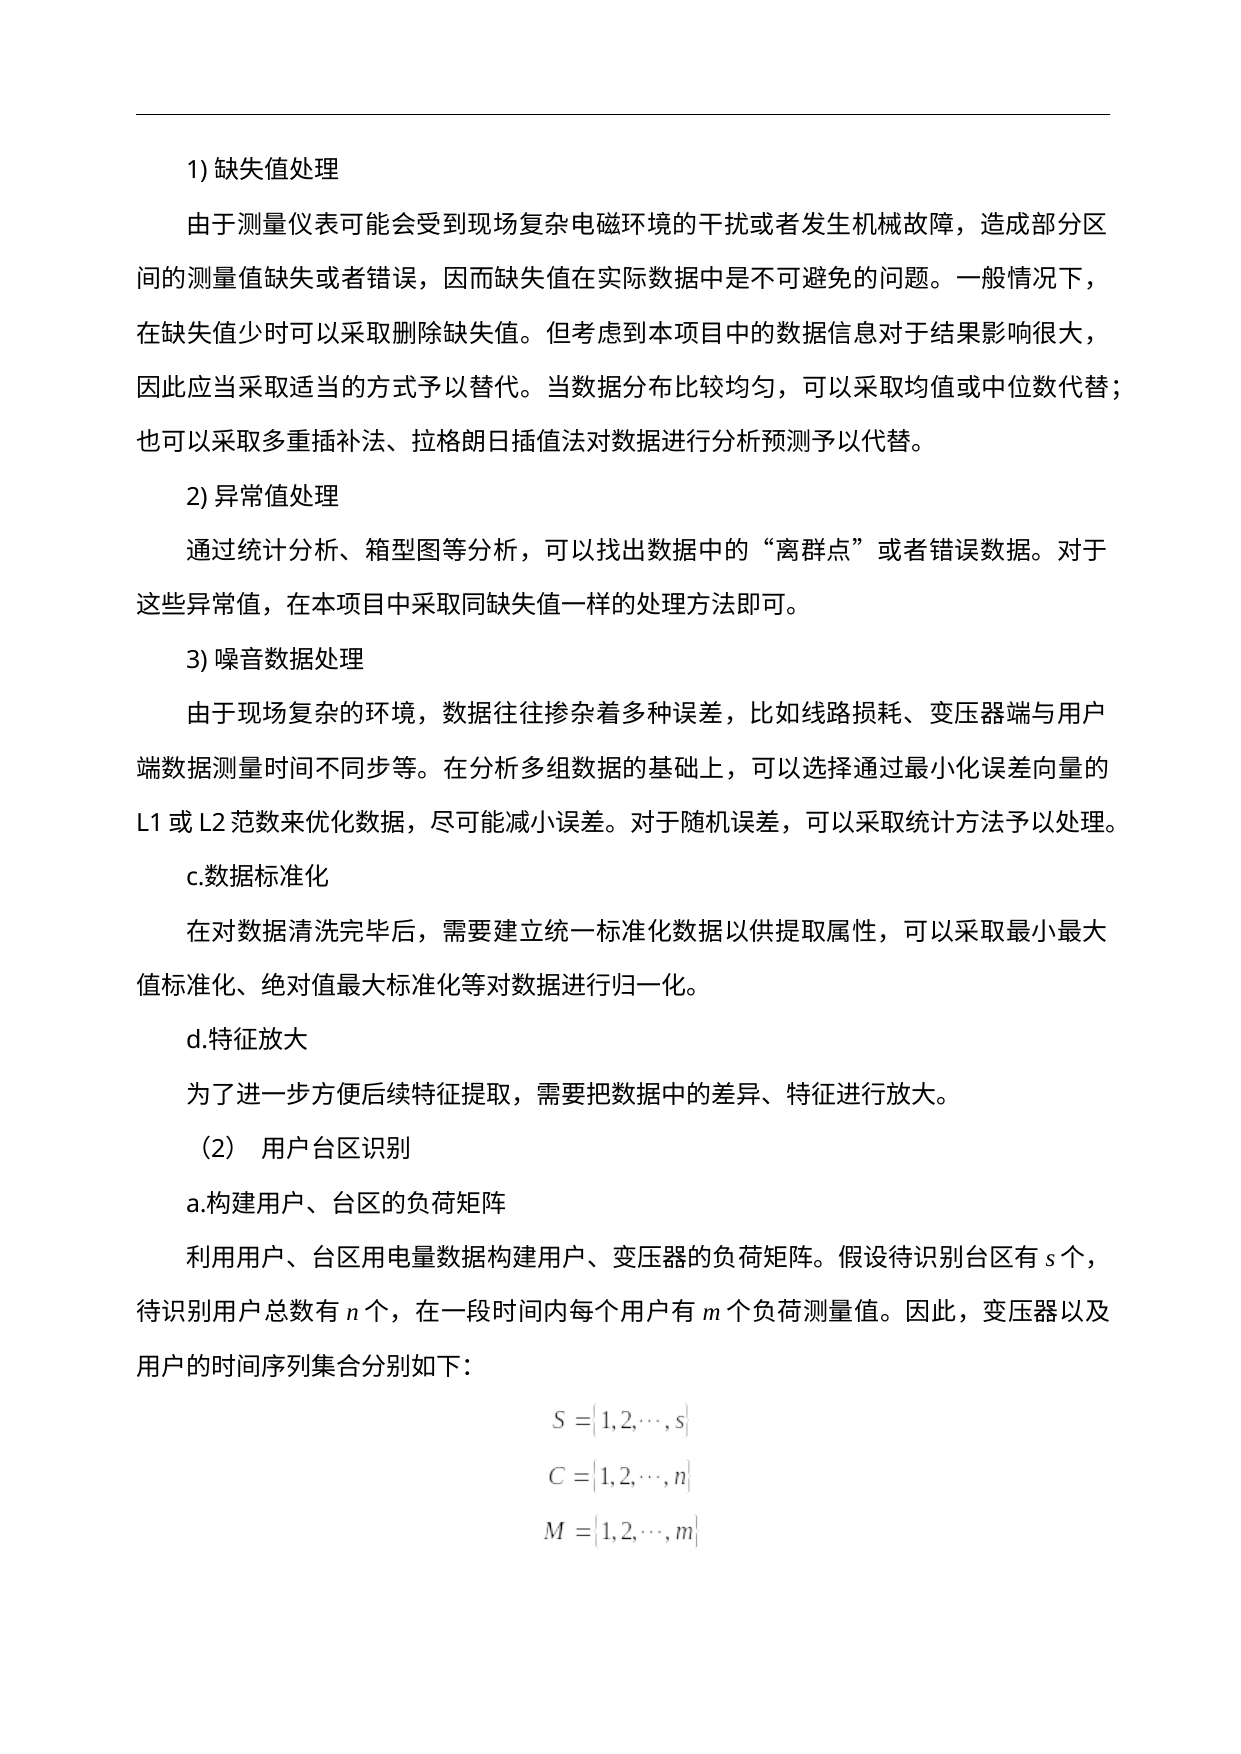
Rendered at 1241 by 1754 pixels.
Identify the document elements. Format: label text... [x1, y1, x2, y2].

text 为了进一步方便后续特征提取，需要把数据中的差异、特征进行放大。 [136, 1074, 1110, 1111]
text 由于测量仪表可能会受到现场复杂电磁环境的干扰或者发生机械故障，造成部分区间的测量值缺失或者错误，因而缺失值在实际数据中是不可避免的问题。一般情况下，在缺失值少时可以采取删除缺失值。但考虑到本项目中的数据信息对于结果影响很大，因此应当采取适当的方式予以替代。当数据分布比较均匀，可以采取均值或中位数代替；也可以采取多重插补法、拉格朗日插值法对数据进行分析预测予以代替。 [136, 204, 1110, 458]
text 1) 缺失值处理 [186, 150, 1110, 186]
text 在对数据清洗完毕后，需要建立统一标准化数据以供提取属性，可以采取最小最大值标准化、绝对值最大标准化等对数据进行归一化。 [136, 911, 1110, 1002]
text 由于现场复杂的环境，数据往往掺杂着多种误差，比如线路损耗、变压器端与用户端数据测量时间不同步等。在分析多组数据的基础上，可以选择通过最小化误差向量的L1或L2范数来优化数据，尽可能减小误差。对于随机误差，可以采取统计方法予以处理。 [136, 694, 1110, 839]
text a.构建用户、台区的负荷矩阵 [136, 1183, 1110, 1219]
list 用户台区识别 [186, 1129, 1110, 1165]
text c.数据标准化 [186, 857, 1110, 893]
text 通过统计分析、箱型图等分析，可以找出数据中的“离群点”或者错误数据。对于这些异常值，在本项目中采取同缺失值一样的处理方法即可。 [136, 531, 1110, 621]
text d.特征放大 [186, 1020, 1110, 1056]
text 利用用户、台区用电量数据构建用户、变压器的负荷矩阵。假设待识别台区有s个，待识别用户总数有n个，在一段时间内每个用户有m个负荷测量值。因此，变压器以及用户的时间序列集合分别如下： [136, 1237, 1110, 1382]
text 3) 噪音数据处理 [186, 639, 1110, 676]
text 2) 异常值处理 [186, 476, 1110, 512]
